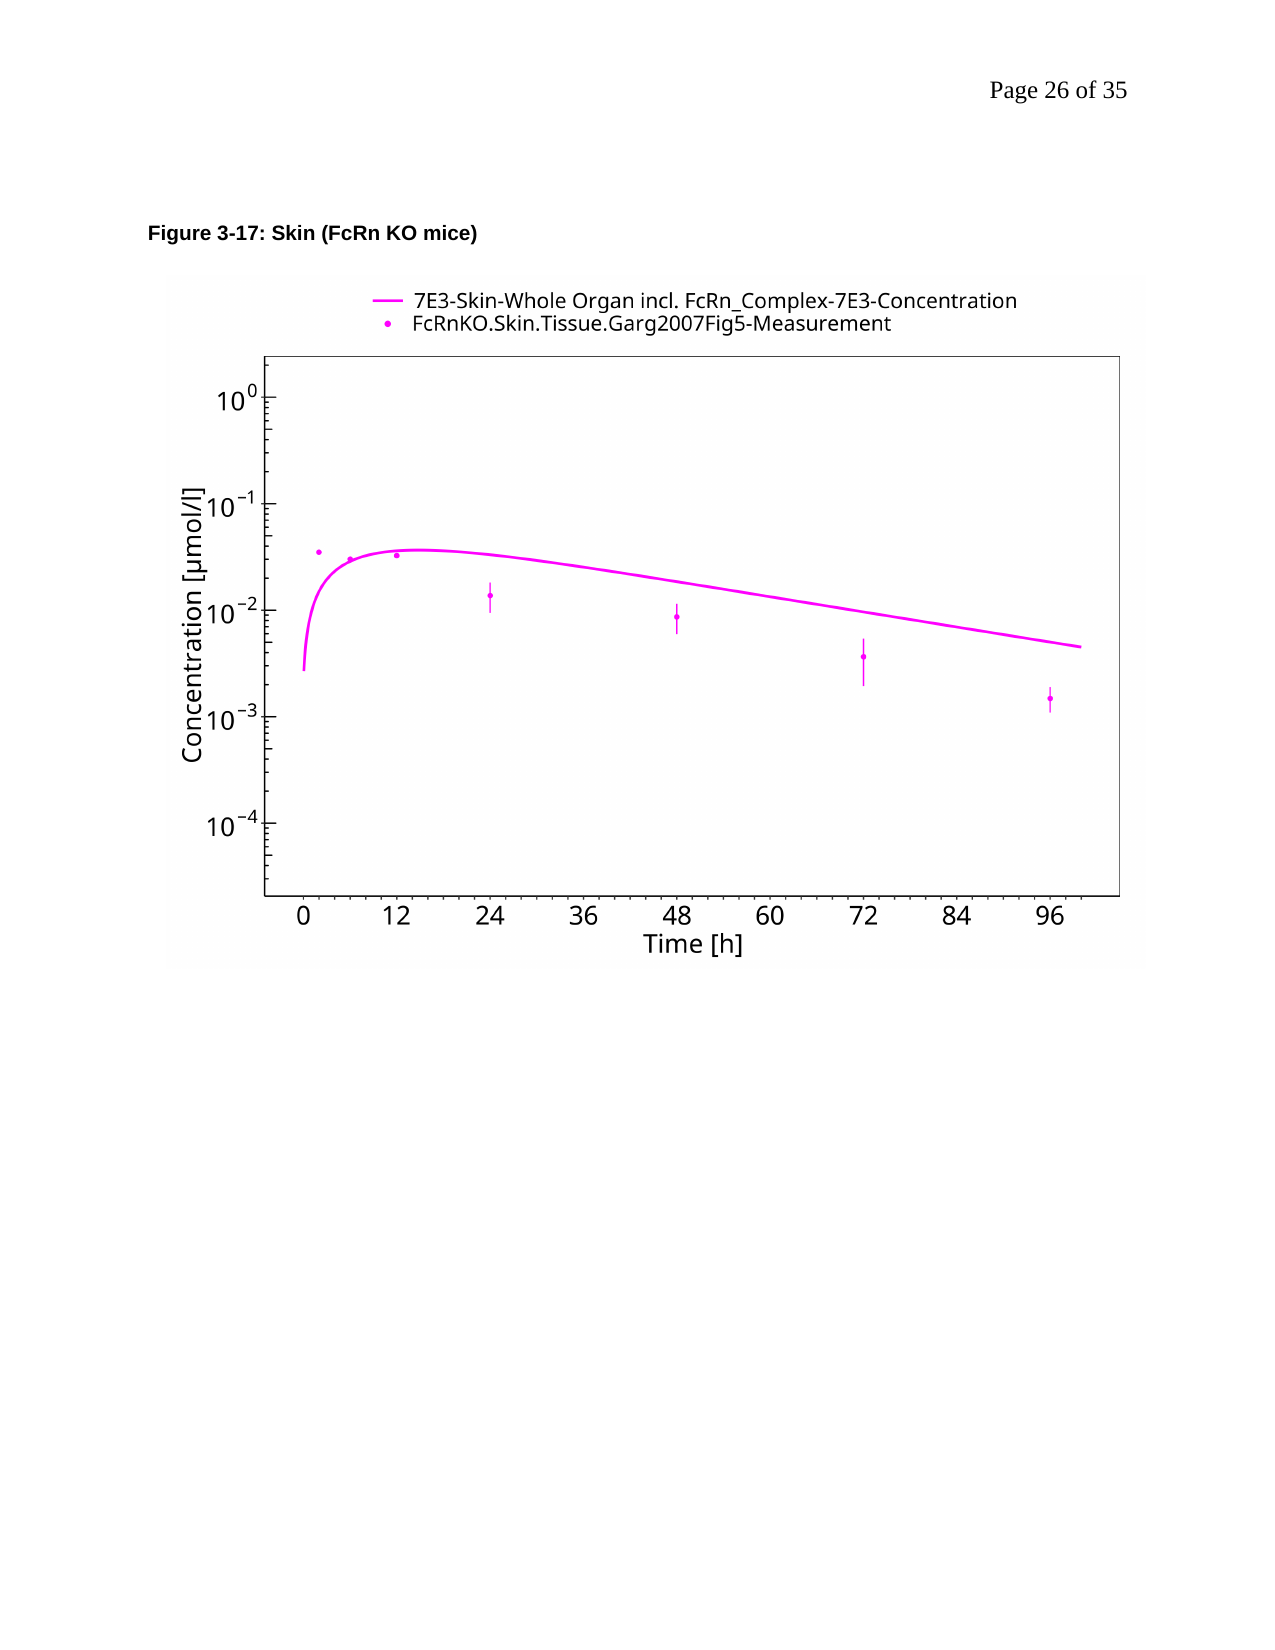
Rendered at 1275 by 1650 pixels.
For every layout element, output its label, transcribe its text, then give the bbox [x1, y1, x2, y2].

picture [166, 275, 1146, 969]
text Figure 3-17: Skin (FcRn KO mice) [148, 221, 1127, 245]
